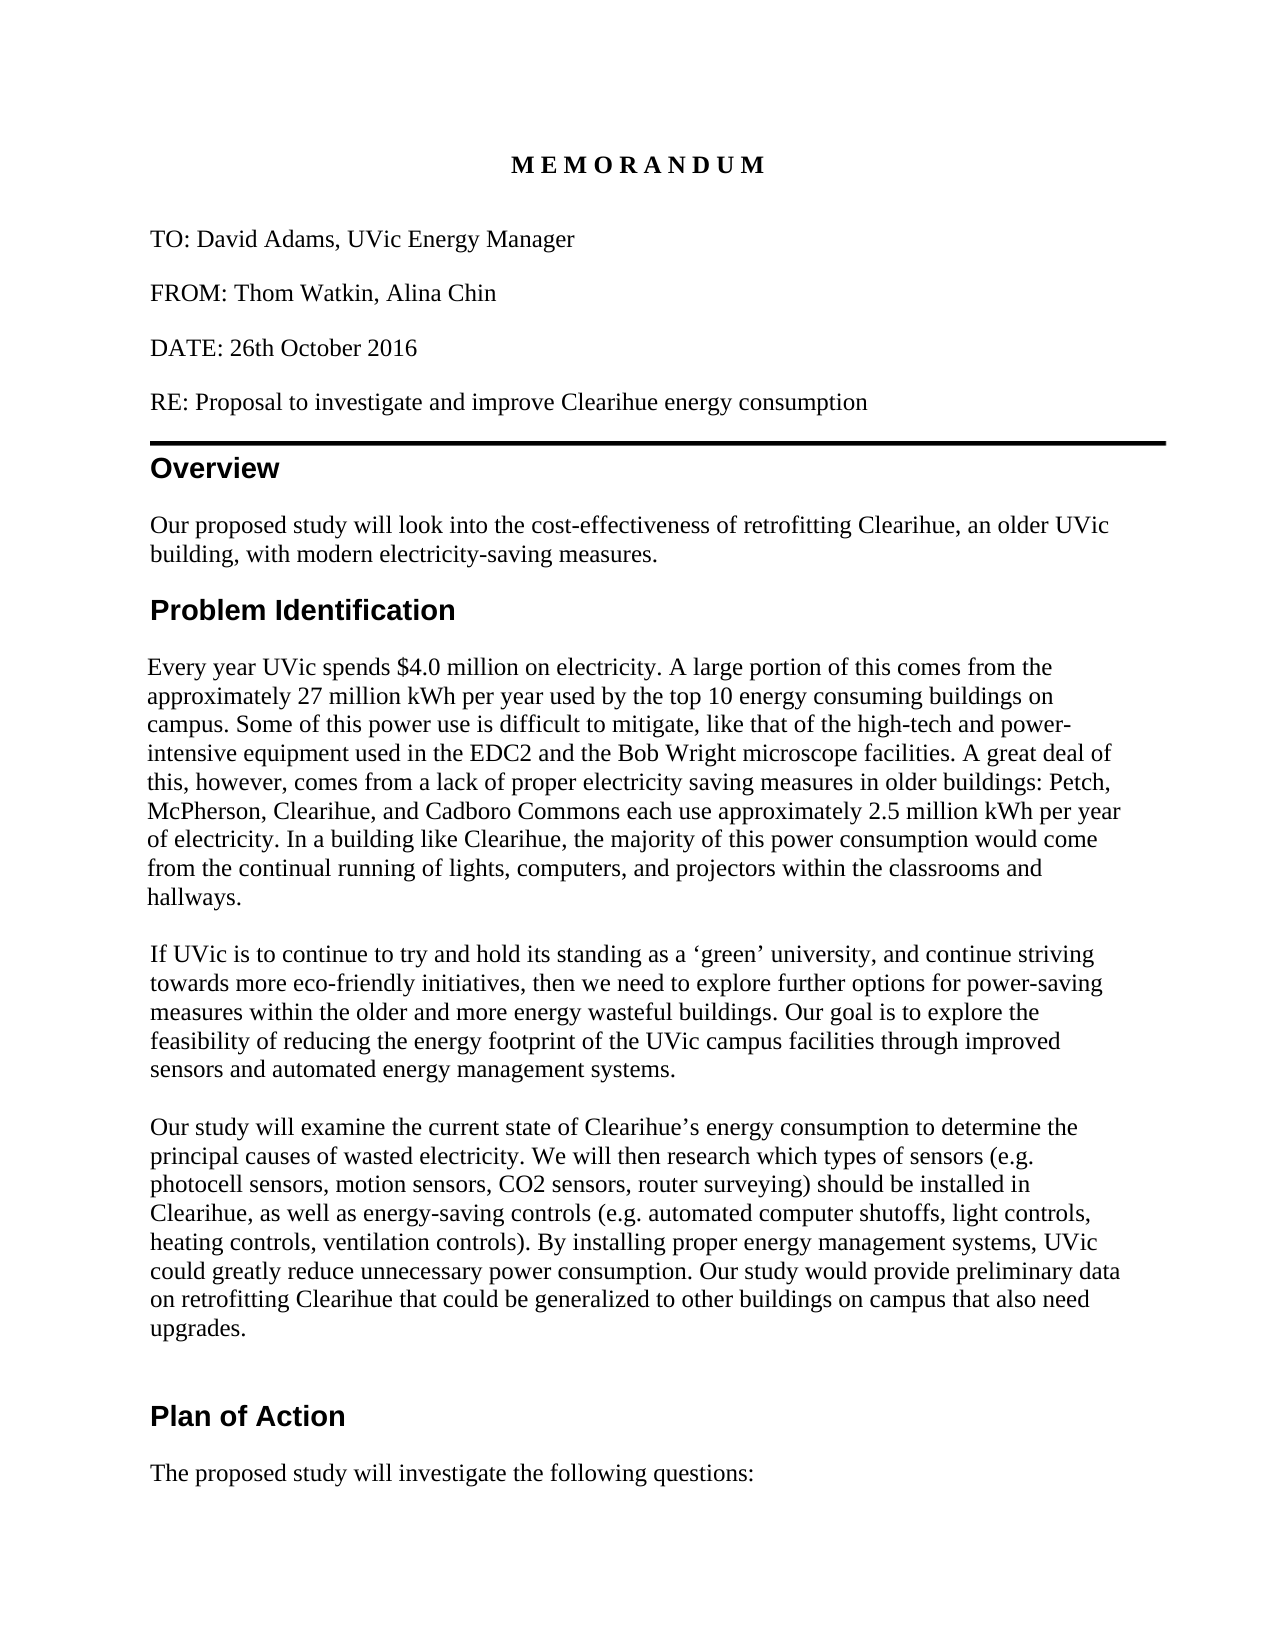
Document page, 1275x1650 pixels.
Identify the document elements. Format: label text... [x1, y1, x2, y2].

text If UVic is to continue to try and hold its standing as a ‘green’ university, and continue striving towards more eco-friendly initiatives, then we need to explore further options for power-saving measures within the older and more energy wasteful buildings. Our goal is to explore the feasibility of reducing the energy footprint of the UVic campus facilities through improved sensors and automated energy management systems. [150, 939, 1125, 1083]
text Problem Identification [150, 593, 1125, 626]
text M E M O R A N D U M [150, 150, 1125, 179]
text TO: David Adams, UVic Energy Manager [150, 224, 1125, 253]
text DATE: 26th October 2016 [150, 333, 1125, 361]
text Every year UVic spends $4.0 million on electricity. A large portion of this comes from the approximately 27 million kWh per year used by the top 10 energy consuming buildings on campus. Some of this power use is difficult to mitigate, like that of the high-tech and power-intensive equipment used in the EDC2 and the Bob Wright microscope facilities. A great deal of this, however, comes from a lack of proper electricity saving measures in older buildings: Petch, McPherson, Clearihue, and Cadboro Commons each use approximately 2.5 million kWh per year of electricity. In a building like Clearihue, the majority of this power consumption would come from the continual running of lights, computers, and projectors within the classrooms and hallways. [147, 652, 1125, 911]
text RE: Proposal to investigate and improve Clearihue energy consumption [150, 387, 1125, 416]
picture [150, 441, 1171, 451]
text Our study will examine the current state of Clearihue’s energy consumption to determine the principal causes of wasted electricity. We will then research which types of sensors (e.g. photocell sensors, motion sensors, CO2 sensors, router surveying) should be installed in Clearihue, as well as energy-saving controls (e.g. automated computer shutoffs, light controls, heating controls, ventilation controls). By installing proper energy management systems, UVic could greatly reduce unnecessary power consumption. Our study would provide preliminary data on retrofitting Clearihue that could be generalized to other buildings on campus that also need upgrades. [150, 1112, 1125, 1342]
text FROM: Thom Watkin, Alina Chin [150, 278, 1125, 307]
text Overview [150, 451, 1125, 484]
text Our proposed study will look into the cost-effectiveness of retrofitting Clearihue, an older UVic building, with modern electricity-saving measures. [150, 510, 1125, 567]
text The proposed study will investigate the following questions: [150, 1458, 1125, 1487]
text Plan of Action [150, 1399, 1125, 1433]
